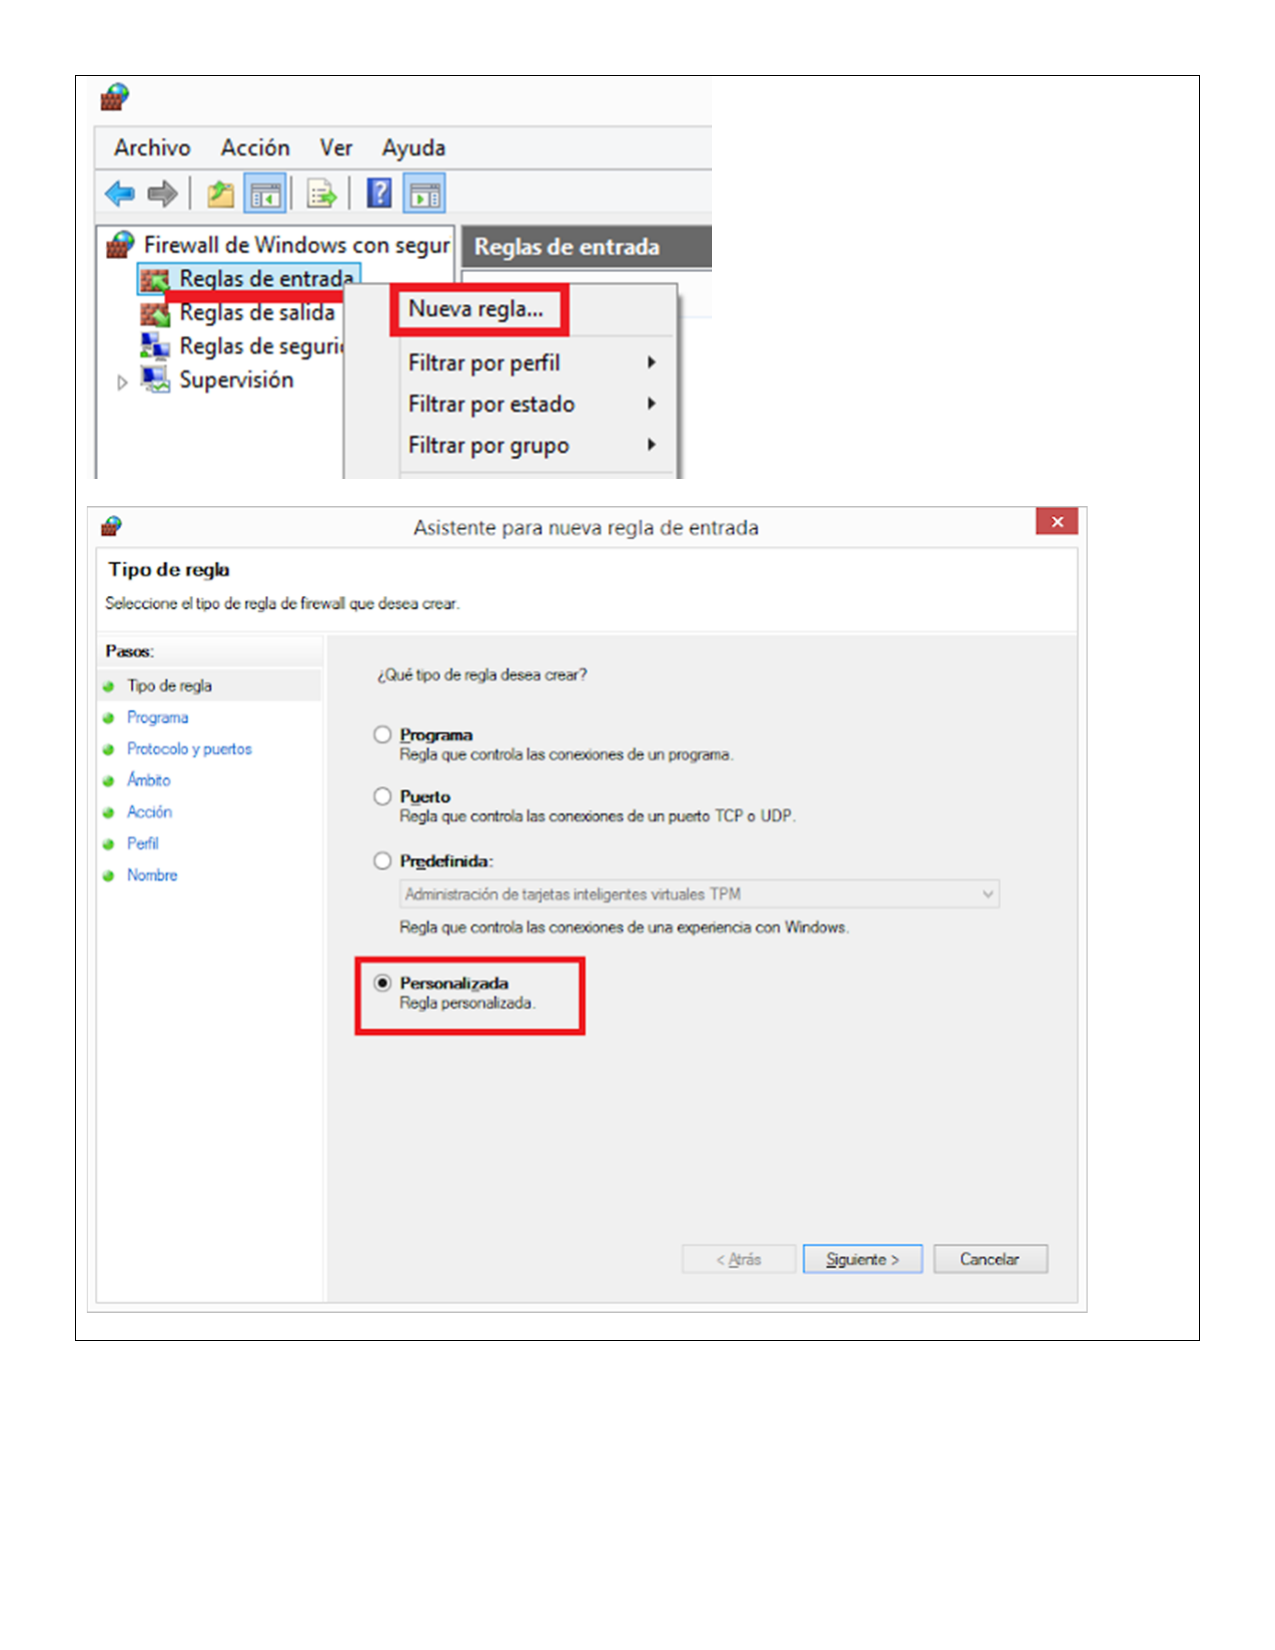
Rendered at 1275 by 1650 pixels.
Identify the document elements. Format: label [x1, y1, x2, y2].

picture [86, 76, 712, 479]
picture [86, 506, 1088, 1313]
table_cell [76, 76, 1199, 1340]
